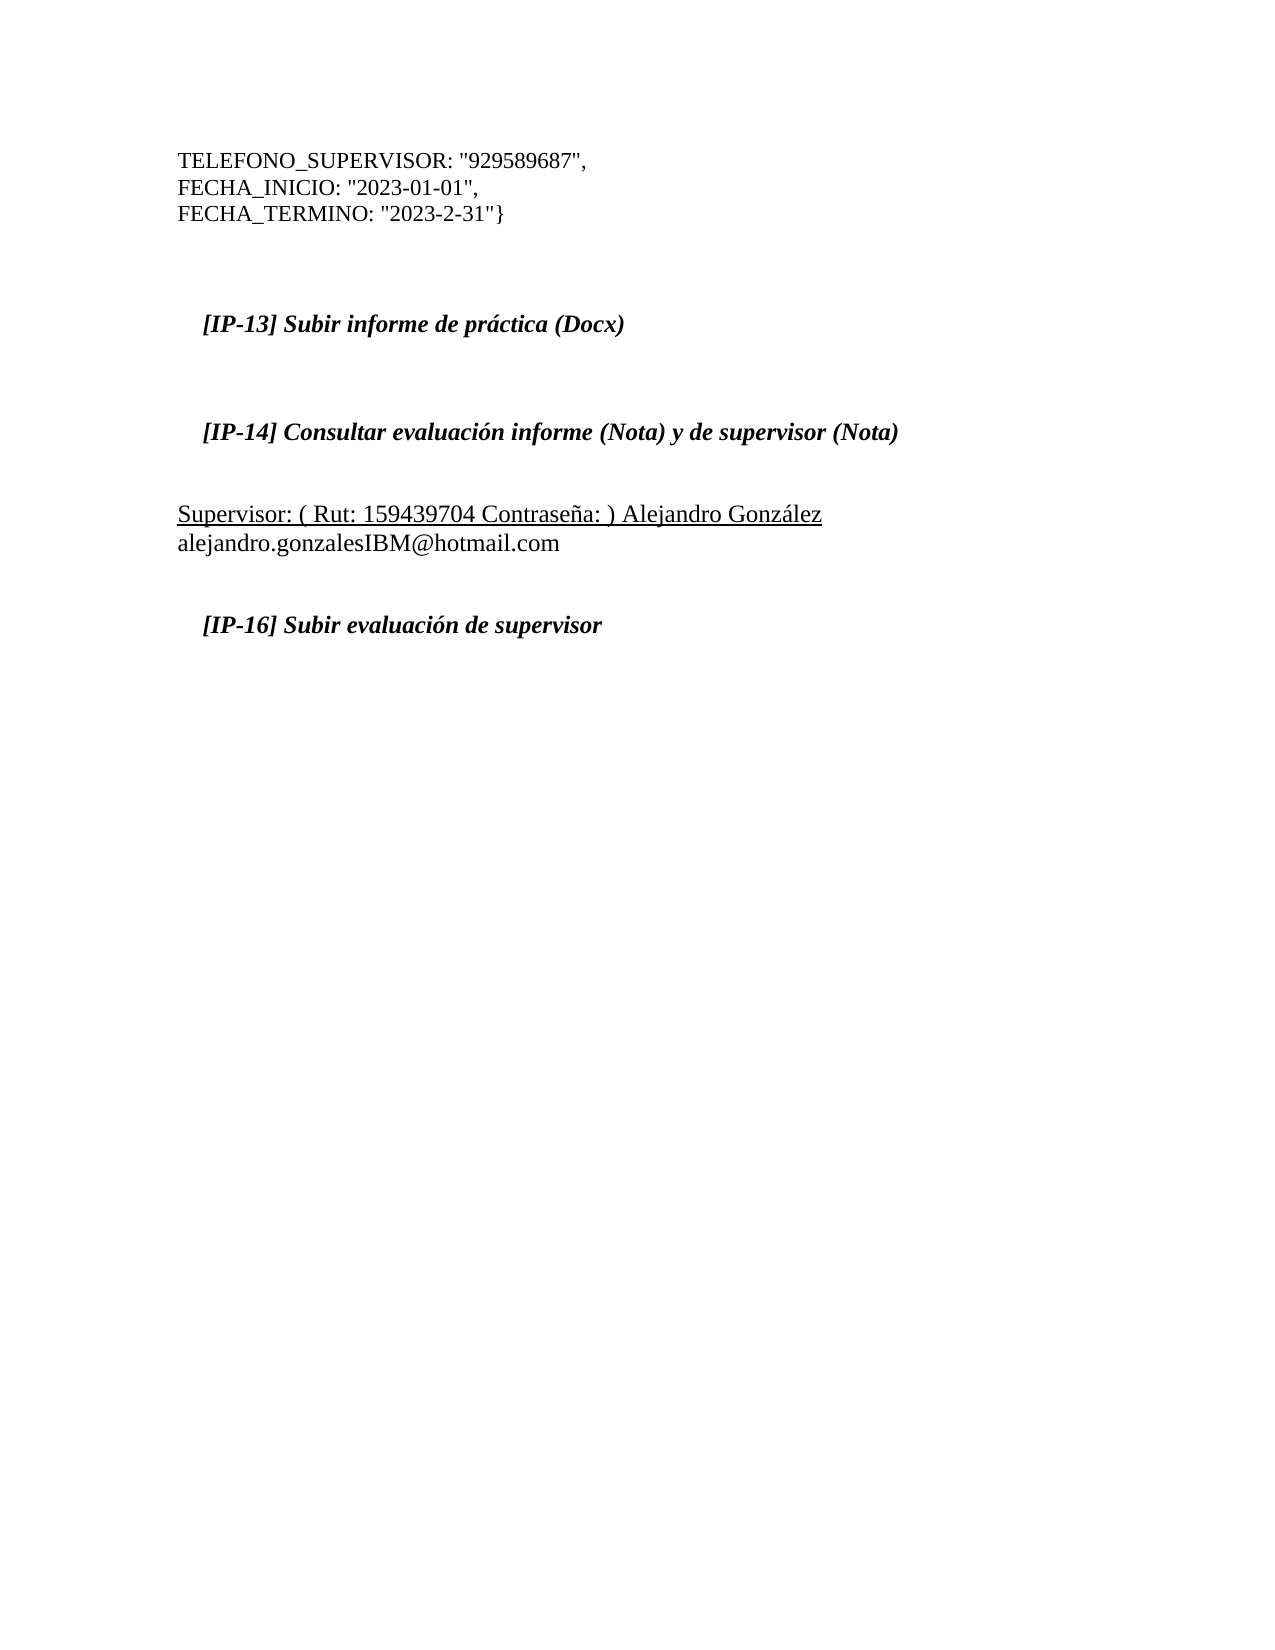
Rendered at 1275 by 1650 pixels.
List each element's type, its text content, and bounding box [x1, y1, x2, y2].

subtitle [IP-14] Consultar evaluación informe (Nota) y de supervisor (Nota) [177, 417, 1098, 445]
text TELEFONO_SUPERVISOR: "929589687", [177, 148, 1098, 174]
text alejandro.gonzalesIBM@hotmail.com [177, 528, 1098, 557]
text FECHA_TERMINO: "2023-2-31"} [177, 200, 1098, 227]
subtitle Supervisor: ( Rut: 159439704 Contraseña: ) Alejandro González [177, 499, 1098, 528]
subtitle [IP-13] Subir informe de práctica (Docx) [177, 309, 1098, 338]
text FECHA_INICIO: "2023-01-01", [177, 174, 1098, 200]
subtitle [IP-16] Subir evaluación de supervisor [177, 610, 1098, 639]
